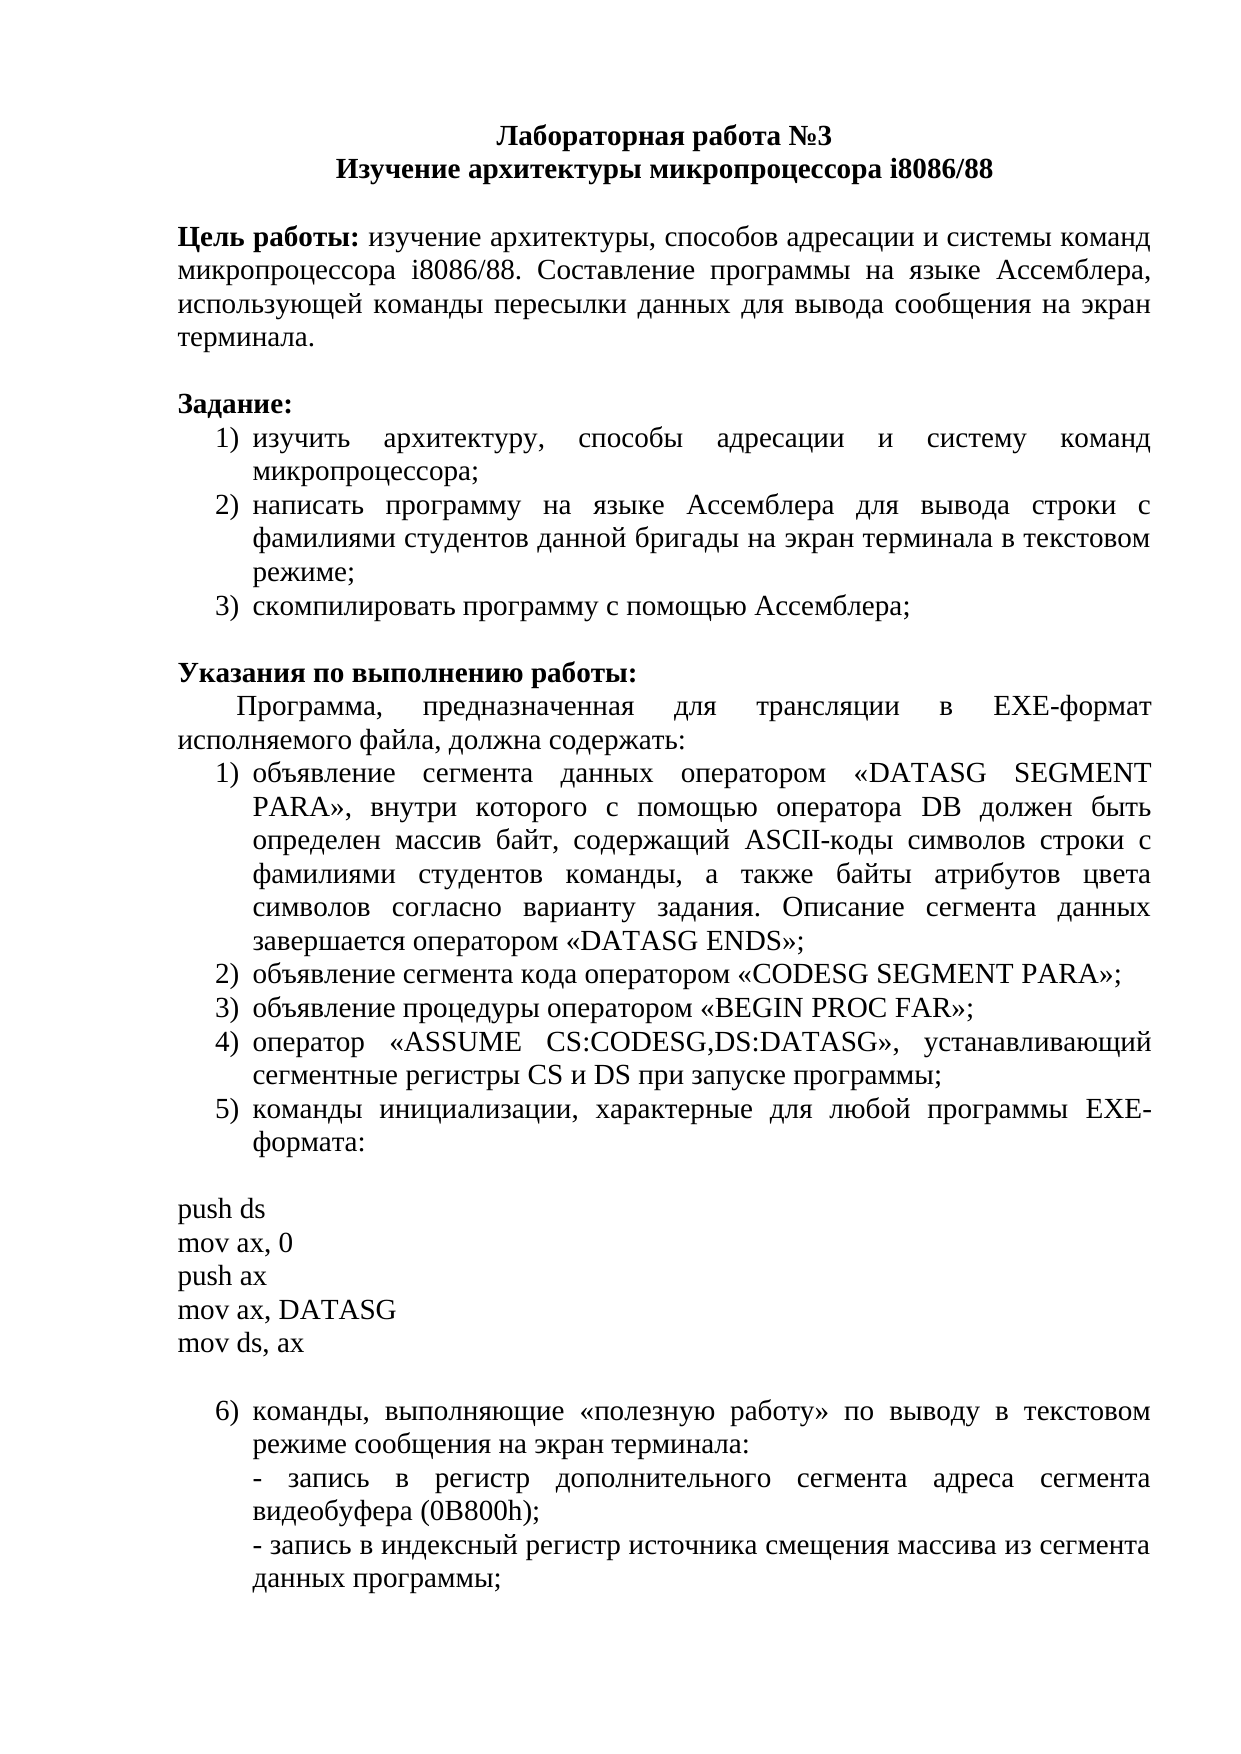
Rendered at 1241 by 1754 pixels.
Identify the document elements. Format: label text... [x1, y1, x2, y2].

list изучить архитектуру, способы адресации и систему команд микропроцессора; [215, 420, 1152, 487]
list скомпилировать программу с помощью Ассемблера; [215, 588, 1152, 621]
text Указания по выполнению работы: [177, 655, 1152, 688]
list команды инициализации, характерные для любой программы EXE-формата: [215, 1091, 1152, 1158]
text push ds [177, 1191, 1152, 1225]
text Задание: [177, 386, 1152, 420]
text Программа, предназначенная для трансляции в EXE-формат исполняемого файла, должна содержать: [177, 688, 1152, 755]
text Лабораторная работа №3 [177, 118, 1152, 152]
list объявление сегмента данных оператором «DATASG SEGMENT PARA», внутри которого с помощью оператора DB должен быть определен массив байт, содержащий ASCII-коды символов строки с фамилиями студентов команды, а также байты атрибутов цвета символов согласно варианту задания. Описание сегмента данных завершается оператором «DATASG ENDS»; [215, 755, 1152, 957]
list команды, выполняющие «полезную работу» по выводу в текстовом режиме сообщения на экран терминала: [215, 1393, 1152, 1460]
list написать программу на языке Ассемблера для вывода строки с фамилиями студентов данной бригады на экран терминала в текстовом режиме; [215, 487, 1152, 588]
text push ax [177, 1258, 1152, 1292]
text mov ax, 0 [177, 1225, 1152, 1258]
text mov ax, DATASG [177, 1292, 1152, 1326]
list - запись в индексный регистр источника смещения массива из сегмента данных программы; [252, 1527, 1152, 1594]
text mov ds, ax [177, 1326, 1152, 1359]
list объявление процедуры оператором «BEGIN PROC FAR»; [215, 990, 1152, 1024]
list оператор «ASSUME CS:CODESG,DS:DATASG», устанавливающий сегментные регистры CS и DS при запуске программы; [215, 1024, 1152, 1091]
text Цель работы: изучение архитектуры, способов адресации и системы команд микропроцессора i8086/88. Составление программы на языке Ассемблера, использующей команды пересылки данных для вывода сообщения на экран терминала. [177, 219, 1152, 353]
list - запись в регистр дополнительного сегмента адреса сегмента видеобуфера (0B800h); [252, 1460, 1152, 1527]
text Изучение архитектуры микропроцессора i8086/88 [177, 152, 1152, 185]
list объявление сегмента кода оператором «CODESG SEGMENT PARA»; [215, 957, 1152, 990]
